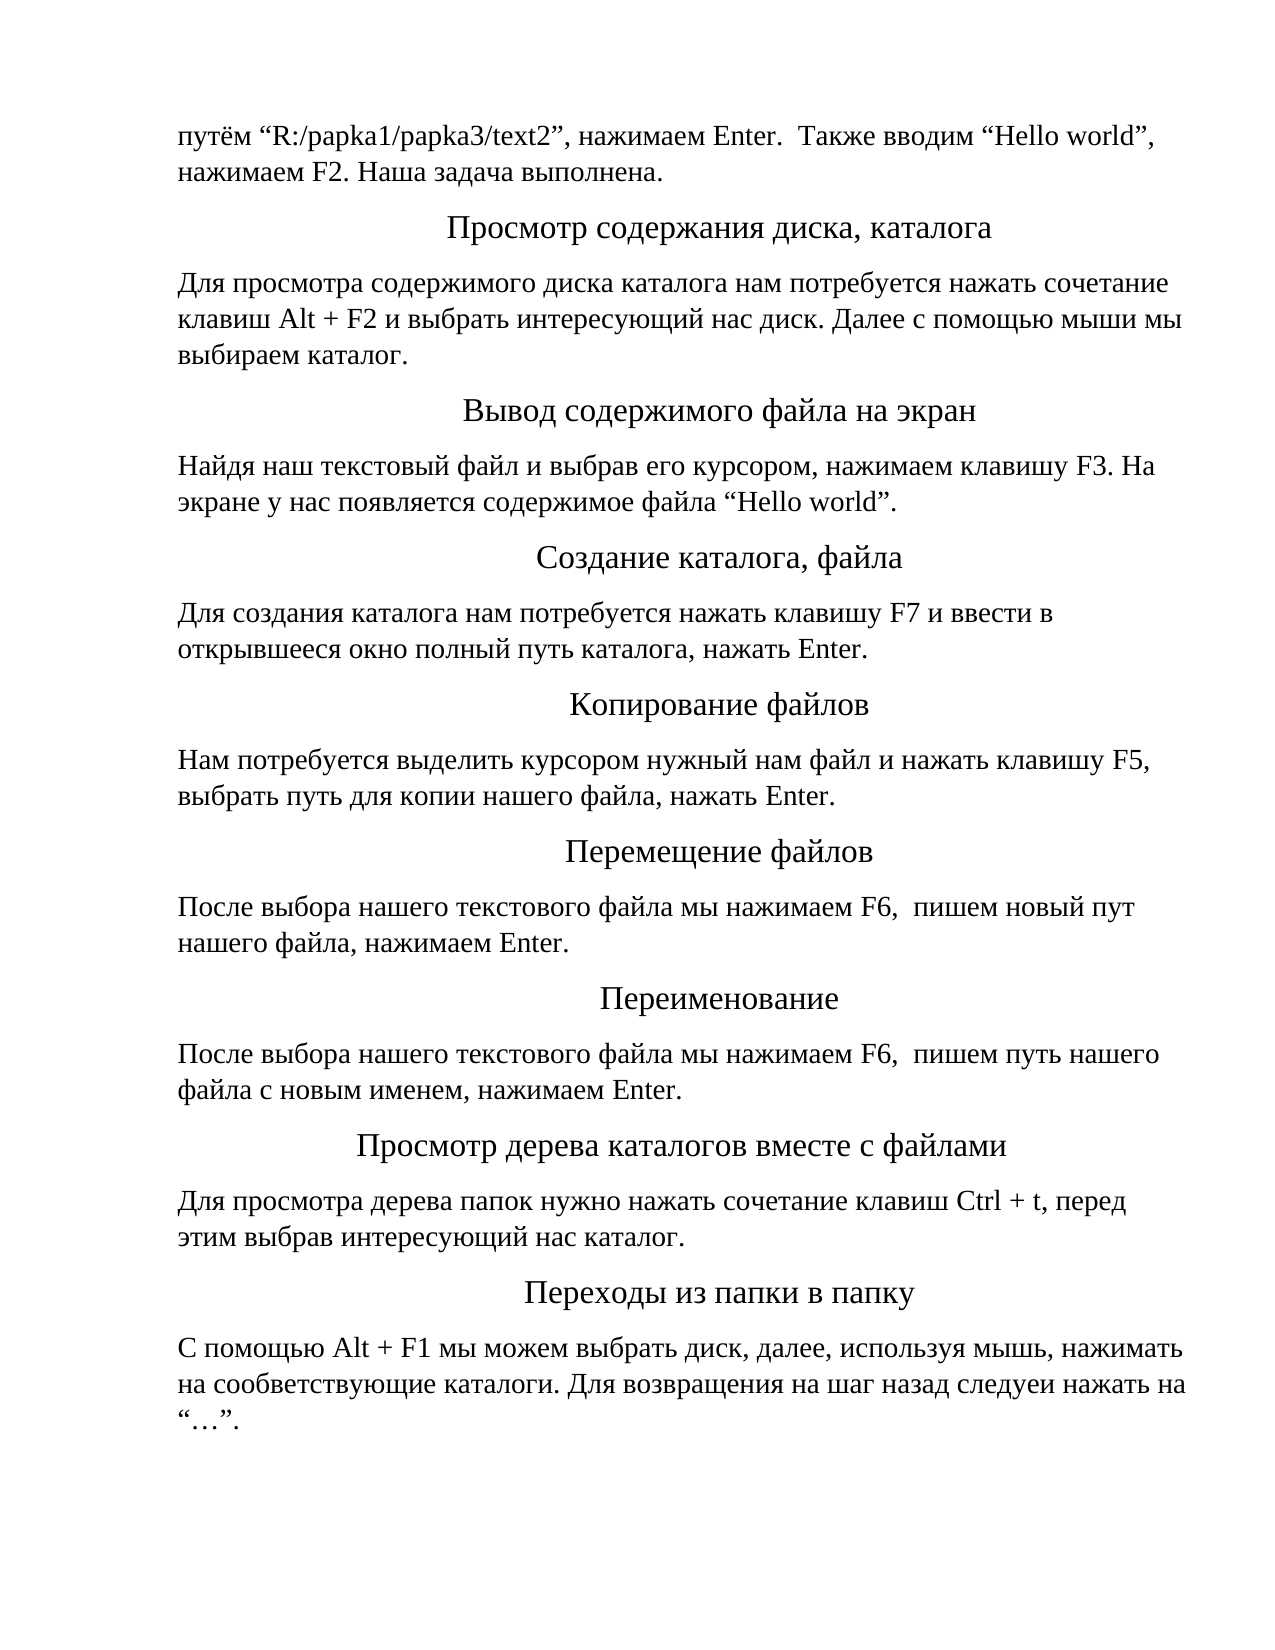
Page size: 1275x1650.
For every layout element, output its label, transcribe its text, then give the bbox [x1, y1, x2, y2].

list Создание каталога, файла [252, 537, 1186, 576]
text Для создания каталога нам потребуется нажать клавишу F7 и ввести в открывшееся окно полный путь каталога, нажать Enter. [177, 595, 1186, 665]
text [177, 118, 1186, 188]
text Просмотр дерева каталогов вместе с файлами [177, 1125, 1186, 1163]
list Просмотр содержания диска, каталога [252, 207, 1186, 245]
text После выбора нашего текстового файла мы нажимаем F6, пишем путь нашего файла с новым именем, нажимаем Enter. [177, 1036, 1186, 1106]
text С помощью Alt + F1 мы можем выбрать диск, далее, используя мышь, нажимать на сообветствующие каталоги. Для возвращения на шаг назад следуеи нажать на “…”. [177, 1330, 1186, 1436]
text Нам потребуется выделить курсором нужный нам файл и нажать клавишу F5, выбрать путь для копии нашего файла, нажать Enter. [177, 742, 1186, 812]
list Копирование файлов [252, 684, 1186, 722]
list Переименование [252, 978, 1186, 1016]
list Переходы из папки в папку [252, 1272, 1186, 1310]
text Для просмотра содержимого диска каталога нам потребуется нажать сочетание клавиш Alt + F2 и выбрать интересующий нас диск. Далее с помощью мыши мы выбираем каталог. [177, 265, 1186, 371]
text Найдя наш текстовый файл и выбрав его курсором, нажимаем клавишу F3. На экране у нас появляется содержимое файла “Hello world”. [177, 448, 1186, 518]
text Для просмотра дерева папок нужно нажать сочетание клавиш Ctrl + t, перед этим выбрав интересующий нас каталог. [177, 1183, 1186, 1253]
list Вывод содержимого файла на экран [252, 390, 1186, 428]
list Перемещение файлов [252, 831, 1186, 869]
text После выбора нашего текстового файла мы нажимаем F6, пишем новый пут нашего файла, нажимаем Enter. [177, 889, 1186, 959]
